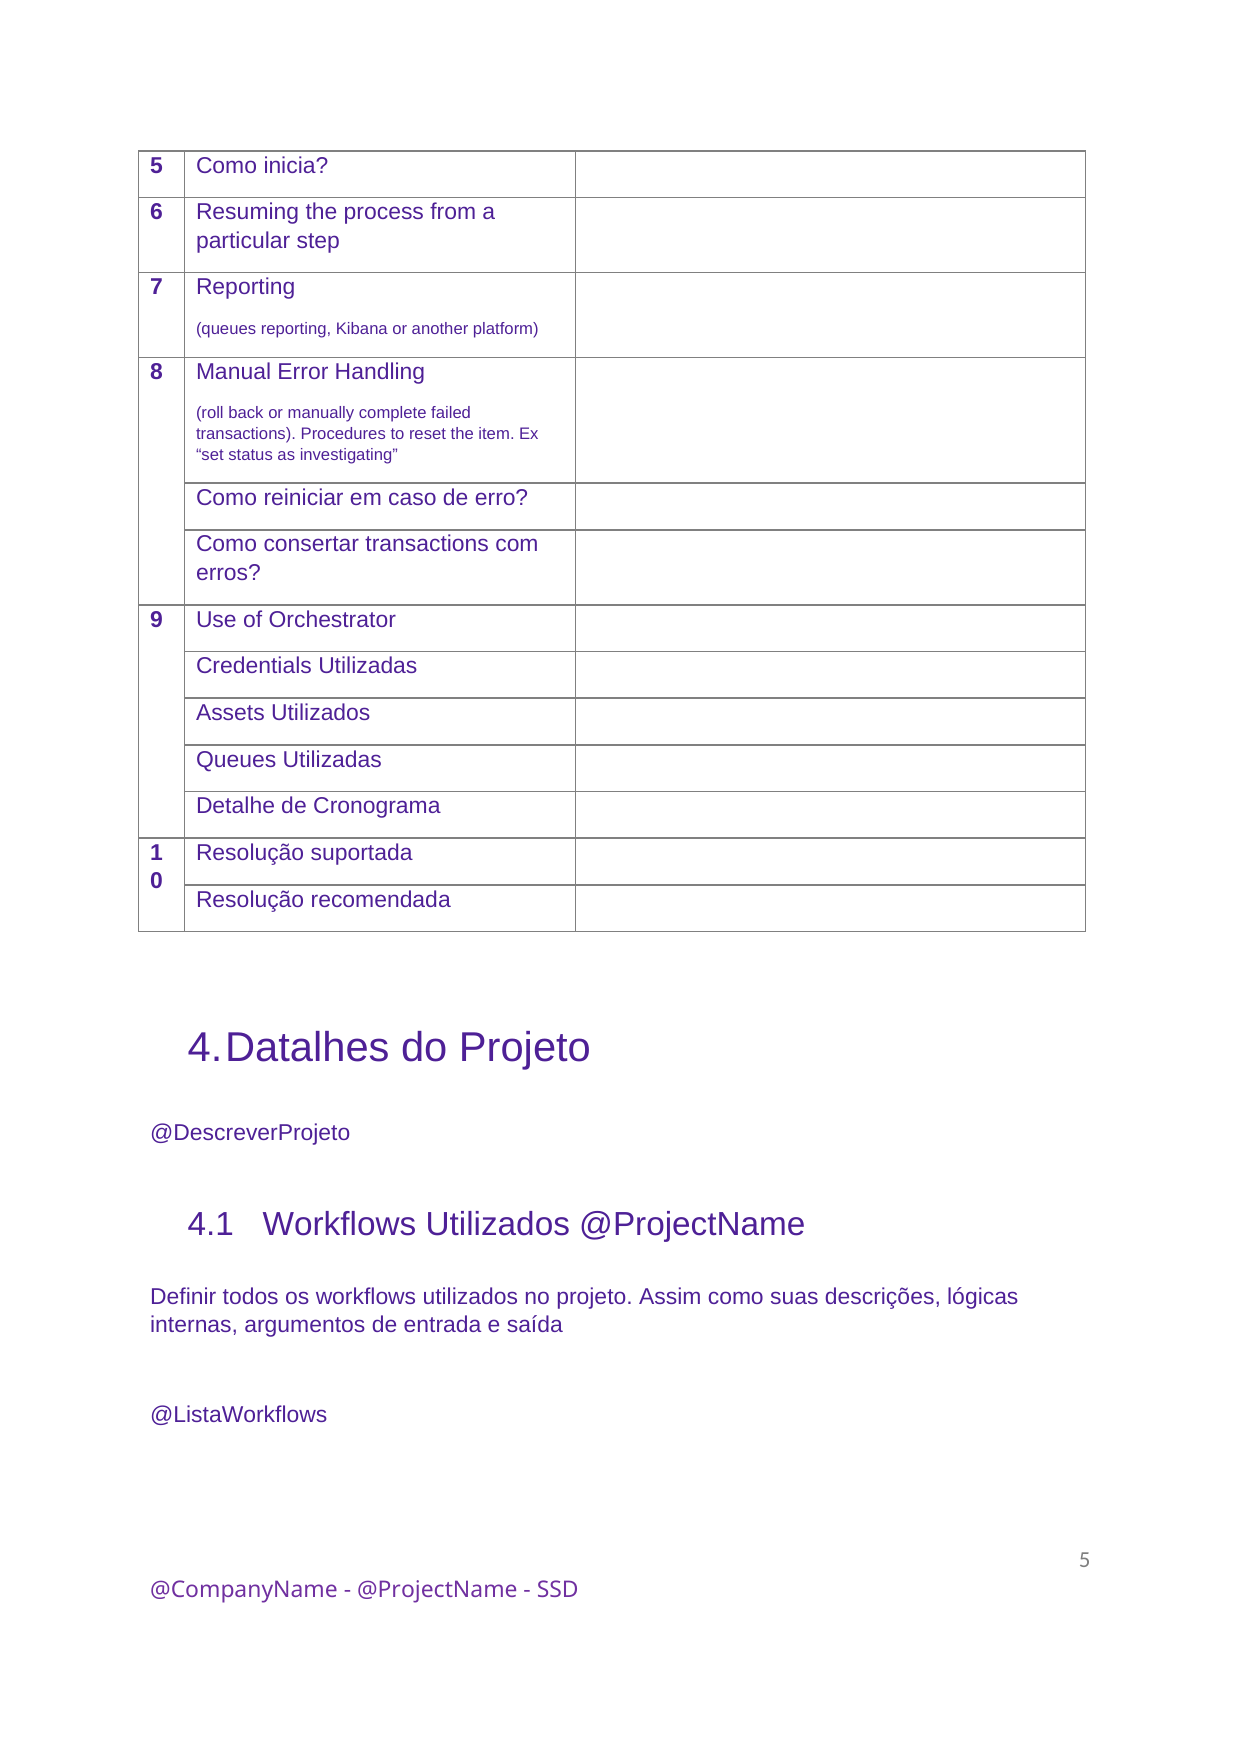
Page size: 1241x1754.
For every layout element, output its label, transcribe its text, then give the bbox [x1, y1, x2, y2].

text Definir todos os workflows utilizados no projeto. Assim como suas descrições, lógicas internas, argumentos de entrada e saída [150, 1283, 1090, 1338]
table_cell Como reiniciar em caso de erro? [185, 484, 575, 529]
table_cell [576, 198, 1085, 272]
table_cell 6 [139, 198, 184, 272]
table_cell [576, 358, 1085, 482]
table_cell 10 [139, 839, 184, 931]
table_cell [576, 531, 1085, 604]
table_cell Use of Orchestrator [185, 606, 575, 651]
table_cell Manual Error Handling (roll back or manually complete failed transactions). Procedures to reset the item. Ex “set status as investigating” [185, 358, 575, 482]
subtitle Datalhes do Projeto [187, 1022, 1090, 1070]
table_cell [576, 792, 1085, 837]
table_cell [576, 484, 1085, 529]
text @ListaWorkflows [150, 1401, 1090, 1428]
table_cell Como inicia? [185, 152, 575, 197]
table_cell Resolução recomendada [185, 886, 575, 931]
table_cell Resuming the process from a particular step [185, 198, 575, 272]
table_cell [576, 606, 1085, 651]
table_cell [576, 273, 1085, 356]
table_cell [576, 652, 1085, 697]
table_cell Reporting (queues reporting, Kibana or another platform) [185, 273, 575, 356]
table_cell Credentials Utilizadas [185, 652, 575, 697]
table_cell Queues Utilizadas [185, 746, 575, 791]
table_cell 7 [139, 273, 184, 356]
subtitle Workflows Utilizados @ProjectName [187, 1204, 1090, 1242]
table_cell 5 [139, 152, 184, 197]
table_cell [576, 699, 1085, 744]
table_cell 9 [139, 606, 184, 837]
table_cell [576, 746, 1085, 791]
table_cell 8 [139, 358, 184, 604]
text @DescreverProjeto [150, 1119, 1090, 1145]
table_cell [576, 152, 1085, 197]
table_cell [576, 839, 1085, 884]
table_cell Assets Utilizados [185, 699, 575, 744]
table_cell Como consertar transactions com erros? [185, 531, 575, 604]
table_cell Detalhe de Cronograma [185, 792, 575, 837]
table_cell [576, 886, 1085, 931]
table_cell Resolução suportada [185, 839, 575, 884]
